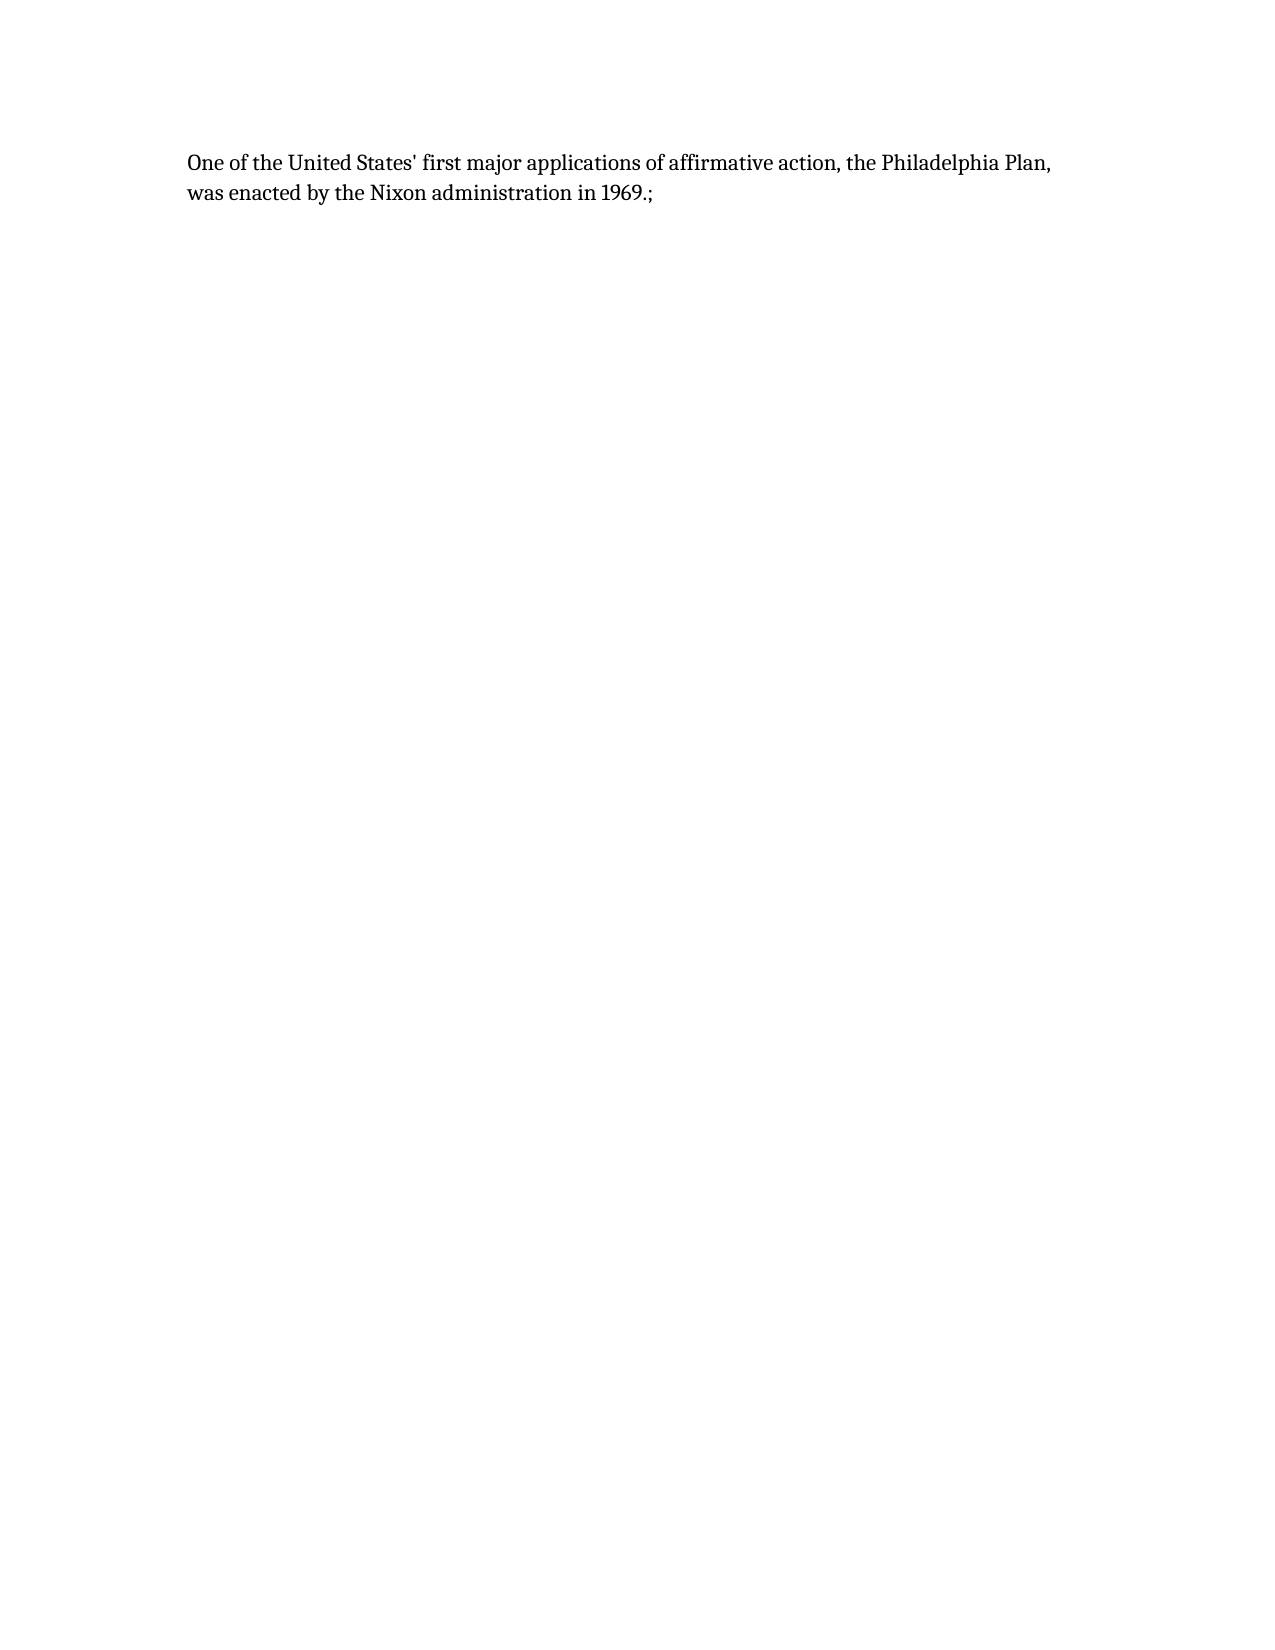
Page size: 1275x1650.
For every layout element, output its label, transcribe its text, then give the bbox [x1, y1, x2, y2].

text One of the United States' first major applications of affirmative action, the Philadelphia Plan, was enacted by the Nixon administration in 1969.; [187, 150, 1087, 207]
